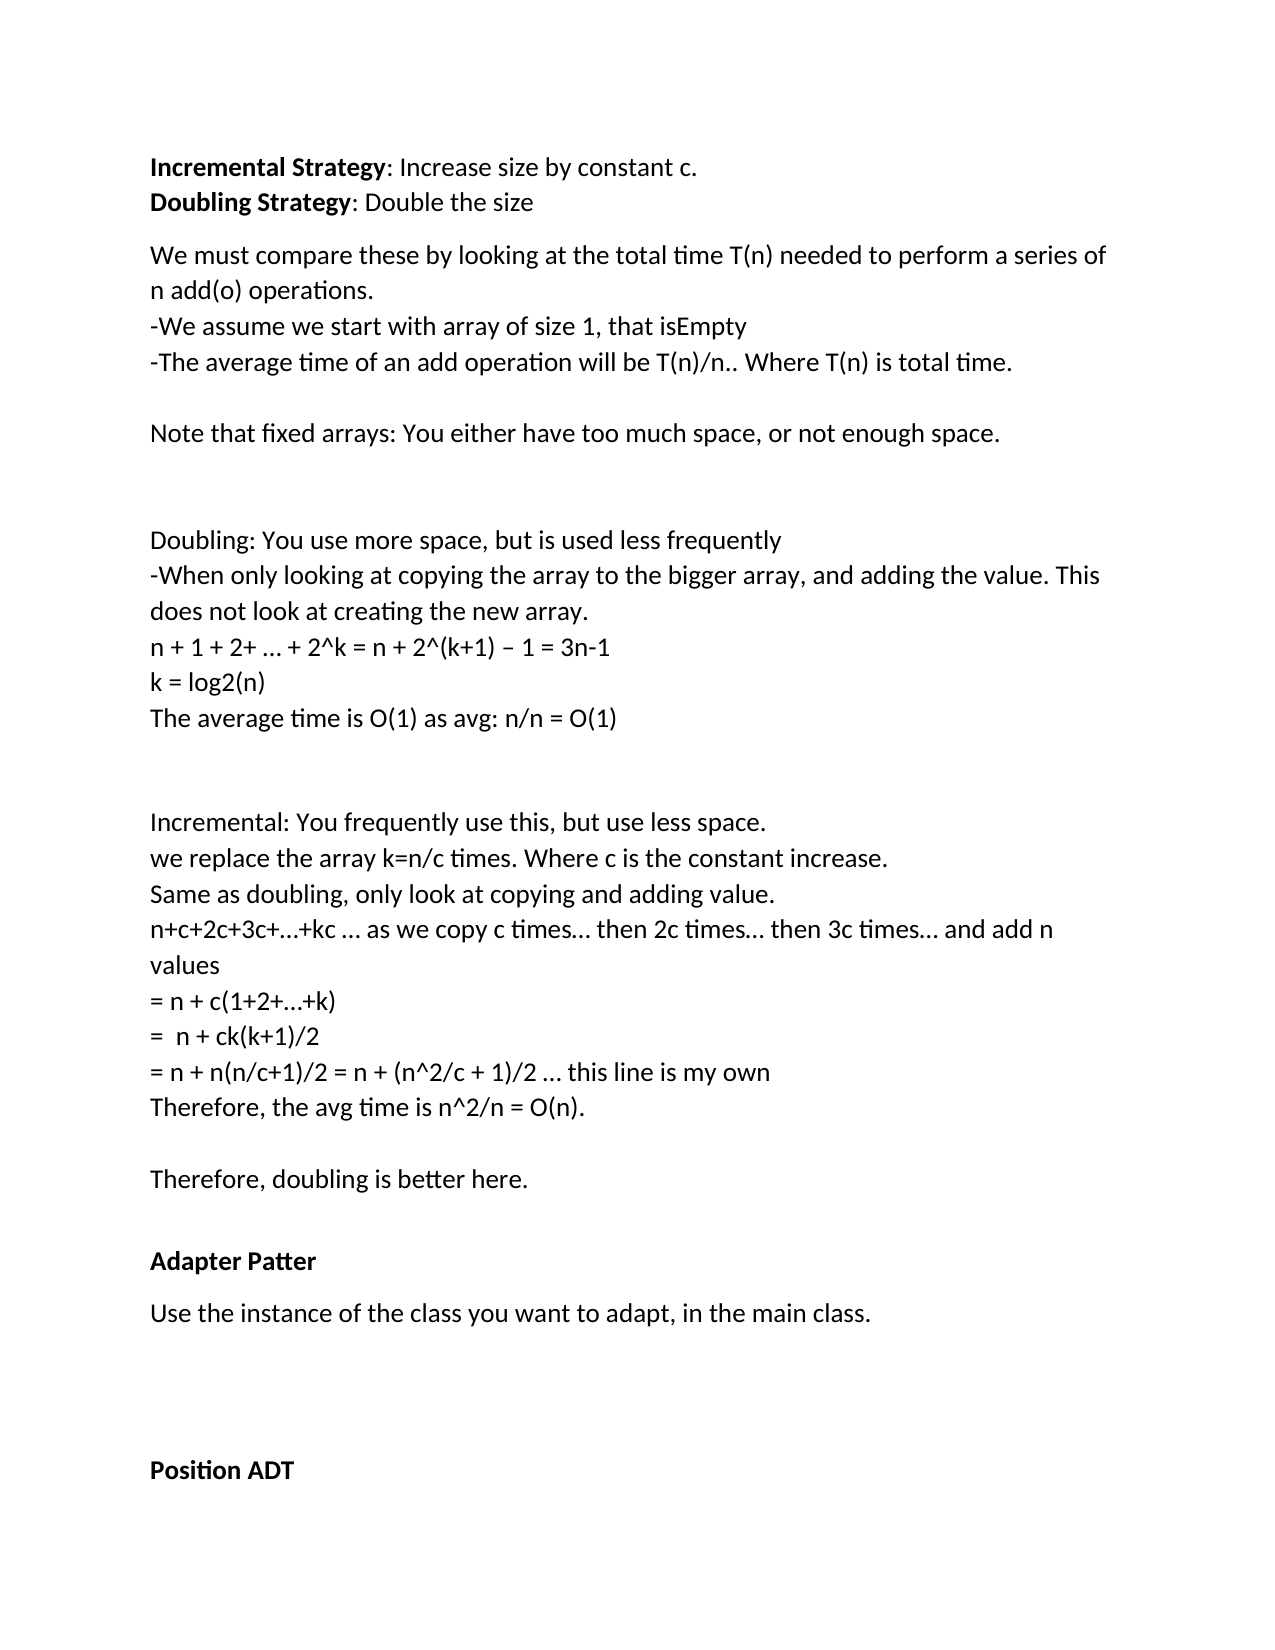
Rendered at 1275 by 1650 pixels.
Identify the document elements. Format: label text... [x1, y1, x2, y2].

text Use the instance of the class you want to adapt, in the main class. [150, 1296, 1125, 1329]
text Incremental Strategy: Increase size by constant c. Doubling Strategy: Double the size [150, 150, 1125, 219]
text Incremental: You frequently use this, but use less space. we replace the array k=n/c times. Where c is the constant increase. Same as doubling, only look at copying and adding value. n+c+2c+3c+…+kc … as we copy c times… then 2c times… then 3c times… and add n values = n + c(1+2+…+k) = n + ck(k+1)/2 = n + n(n/c+1)/2 = n + (n^2/c + 1)/2 … this line is my own Therefore, the avg time is n^2/n = O(n). Therefore, doubling is better here. [150, 806, 1125, 1225]
text We must compare these by looking at the total time T(n) needed to perform a series of n add(o) operations. -We assume we start with array of size 1, that isEmpty -The average time of an add operation will be T(n)/n.. Where T(n) is total time. Note that fixed arrays: You either have too much space, or not enough space. Doubling: You use more space, but is used less frequently -When only looking at copying the array to the bigger array, and adding the value. This does not look at creating the new array. n + 1 + 2+ … + 2^k = n + 2^(k+1) – 1 = 3n-1 k = log2(n) The average time is O(1) as avg: n/n = O(1) [150, 238, 1125, 734]
text Position ADT [150, 1453, 1125, 1486]
text Adapter Patter [150, 1244, 1125, 1277]
